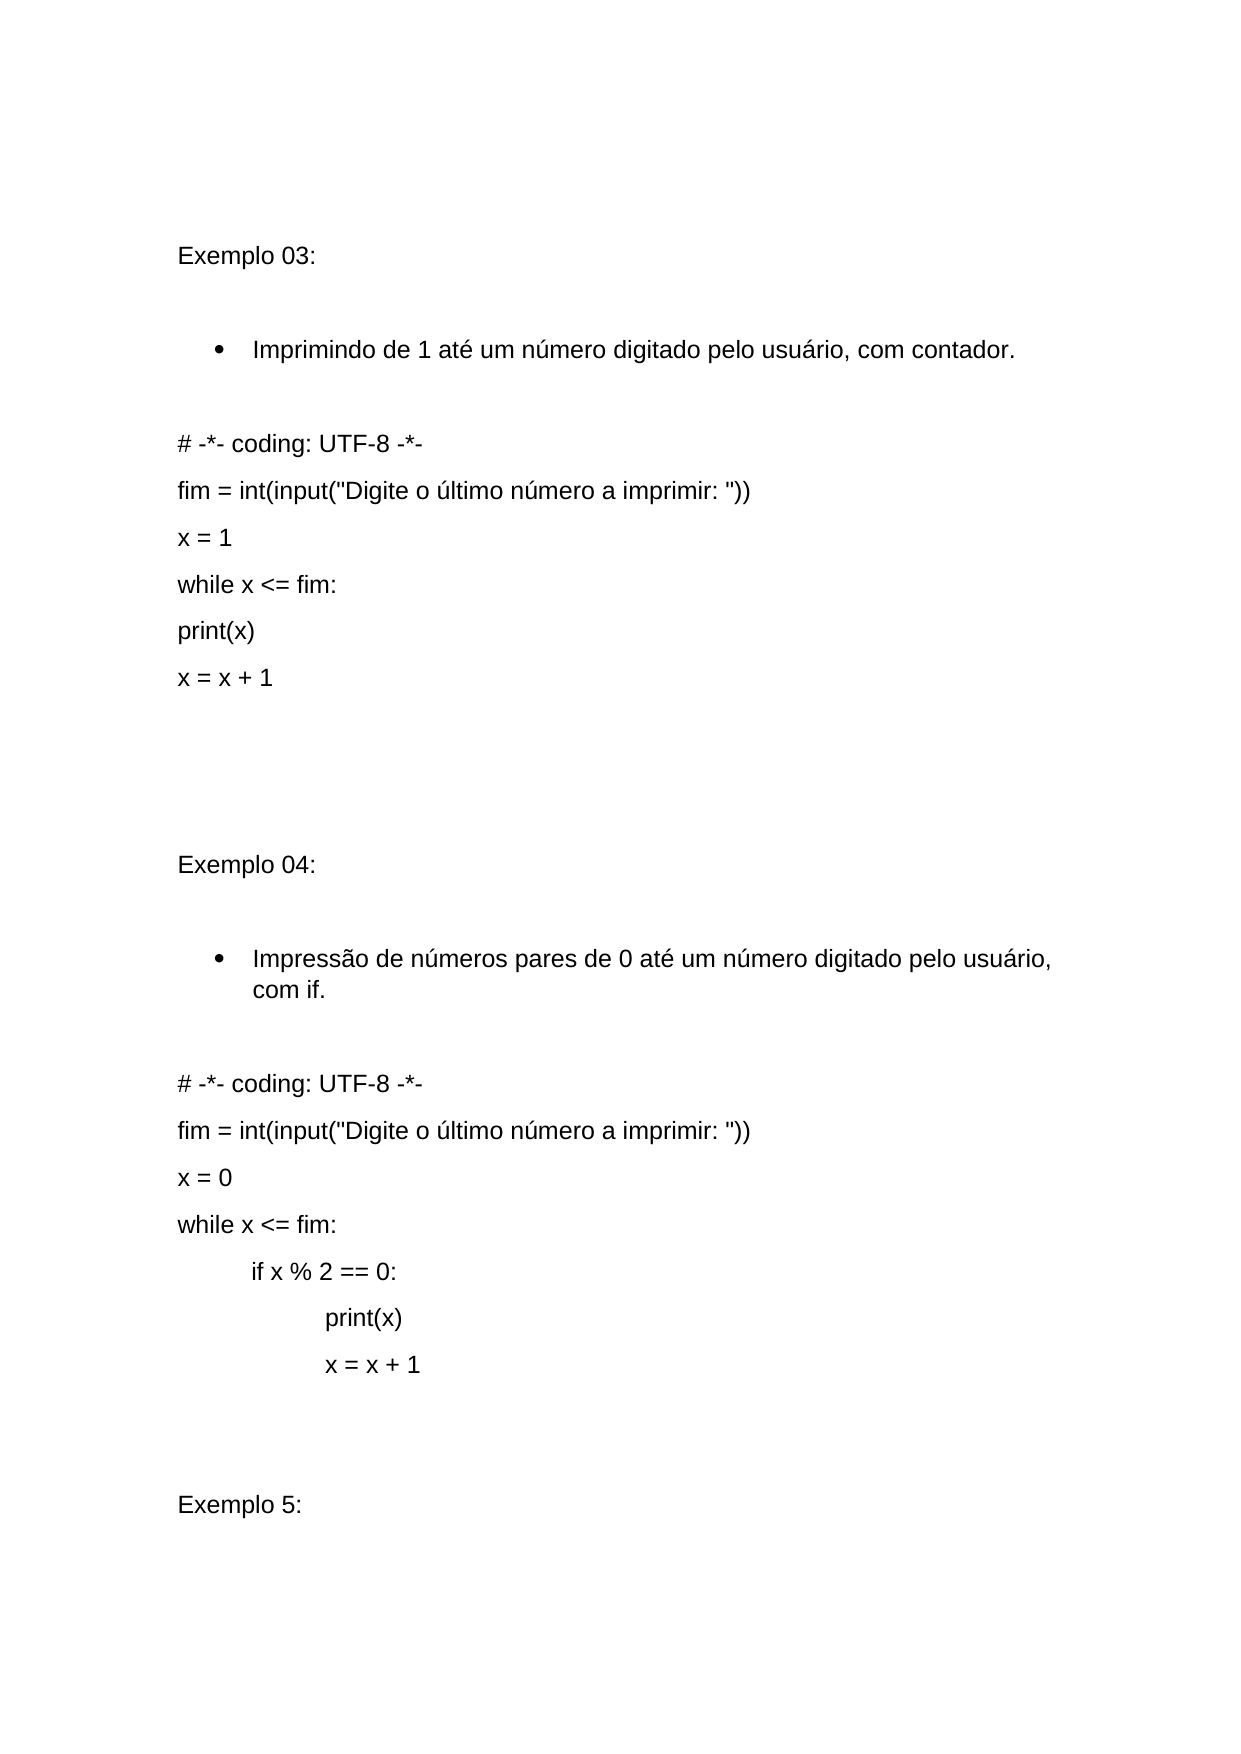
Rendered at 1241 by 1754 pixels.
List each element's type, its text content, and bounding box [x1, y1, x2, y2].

text fim = int(input("Digite o último número a imprimir: ")) [177, 476, 1063, 505]
text Exemplo 5: [177, 1490, 1063, 1519]
text x = 0 [177, 1163, 1063, 1192]
text if x % 2 == 0: [177, 1256, 1063, 1285]
text Exemplo 03: [177, 241, 1063, 270]
text print(x) [251, 1303, 1063, 1332]
text x = x + 1 [251, 1350, 1063, 1379]
text x = 1 [177, 523, 1063, 552]
text # -*- coding: UTF-8 -*- [177, 1069, 1063, 1098]
text while x <= fim: [177, 1210, 1063, 1238]
text while x <= fim: [177, 569, 1063, 598]
text fim = int(input("Digite o último número a imprimir: ")) [177, 1116, 1063, 1145]
text # -*- coding: UTF-8 -*- [177, 429, 1063, 458]
list Impressão de números pares de 0 até um número digitado pelo usuário, com if. [215, 944, 1063, 1004]
text x = x + 1 [177, 663, 1063, 692]
text print(x) [177, 616, 1063, 645]
list Imprimindo de 1 até um número digitado pelo usuário, com contador. [215, 335, 1063, 363]
text Exemplo 04: [177, 850, 1063, 879]
